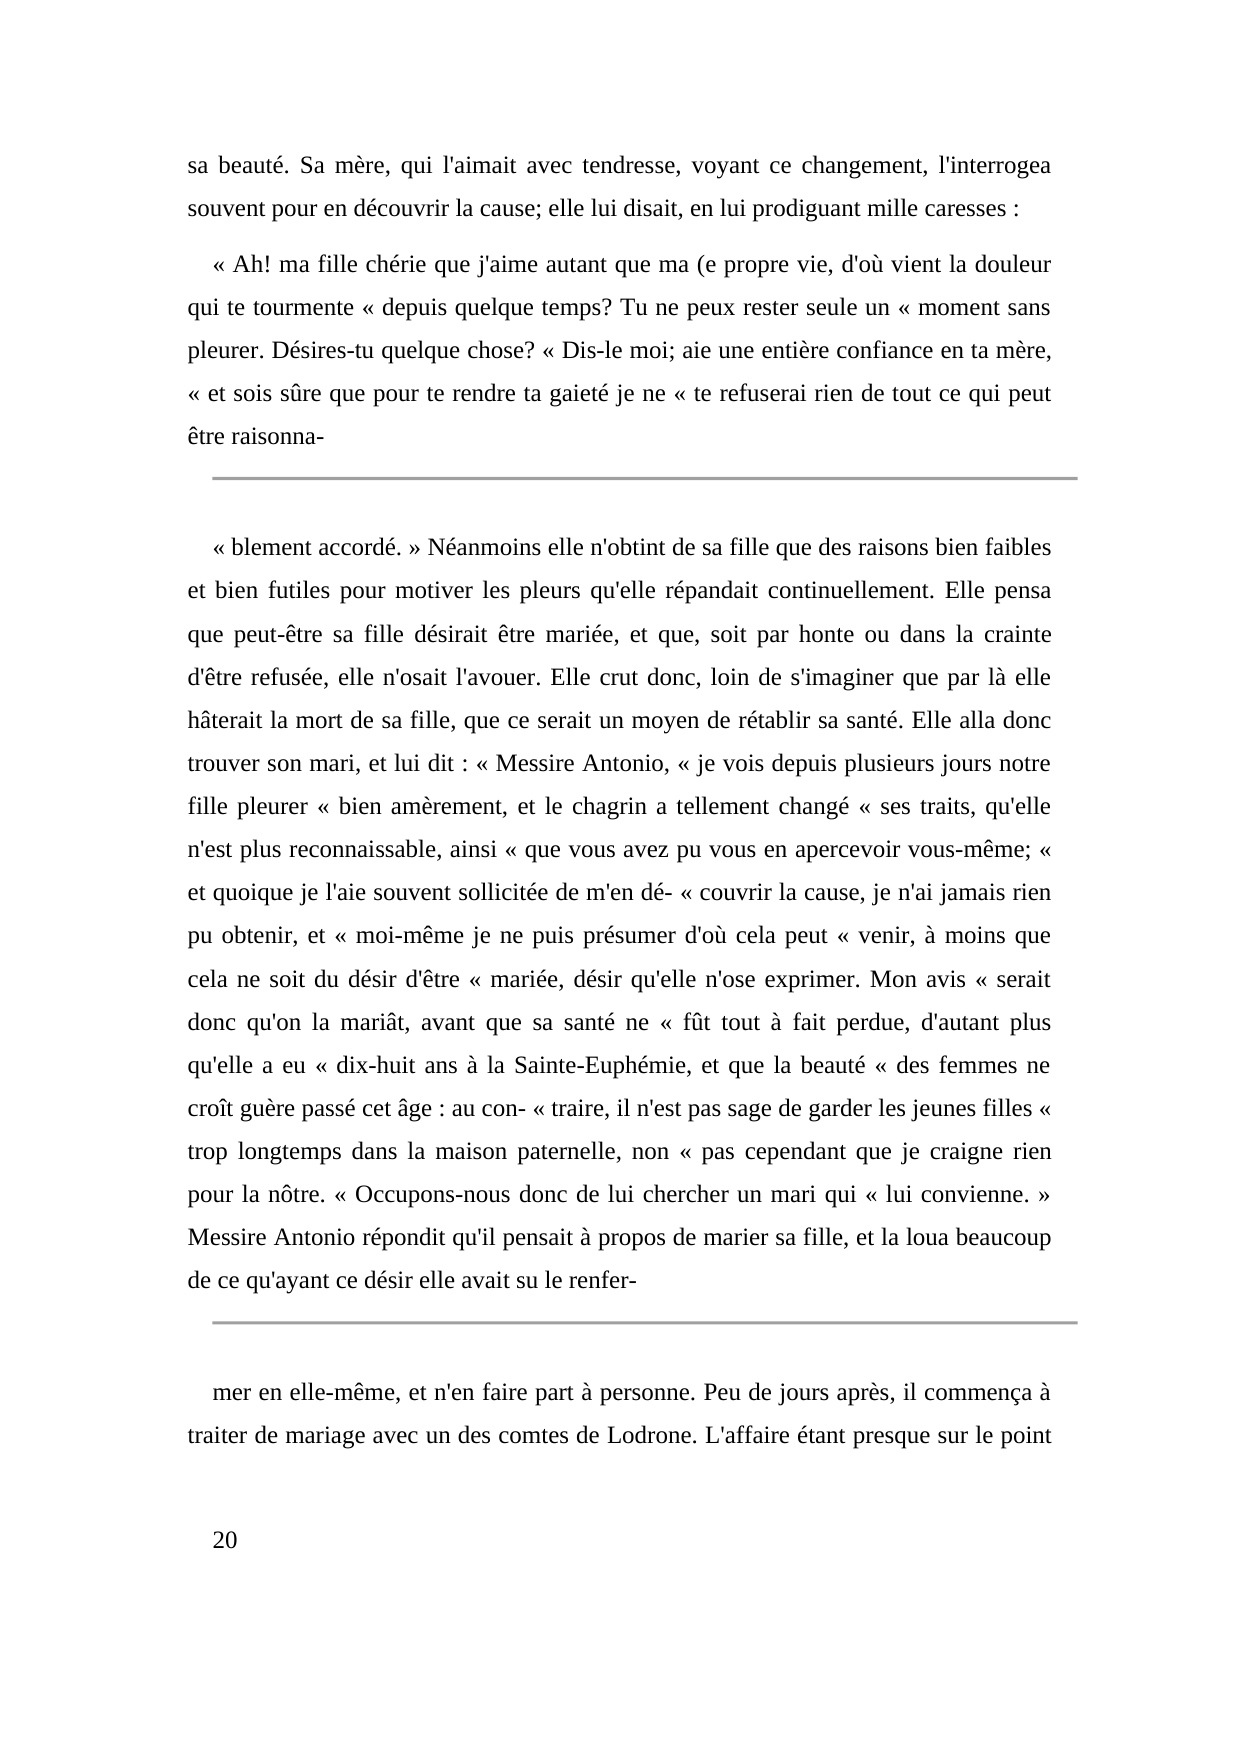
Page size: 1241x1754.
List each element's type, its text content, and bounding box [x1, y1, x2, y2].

text « Ah! ma fille chérie que j'aime autant que ma (e propre vie, d'où vient la douleur qui te tourmente « depuis quelque temps? Tu ne peux rester seule un « moment sans pleurer. Désires-tu quelque chose? « Dis-le moi; aie une entière confiance en ta mère, « et sois sûre que pour te rendre ta gaieté je ne « te refuserai rien de tout ce qui peut être raisonna- [187, 249, 1053, 450]
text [187, 150, 1053, 222]
text « blement accordé. » Néanmoins elle n'obtint de sa fille que des raisons bien faibles et bien futiles pour motiver les pleurs qu'elle répandait continuellement. Elle pensa que peut-être sa fille désirait être mariée, et que, soit par honte ou dans la crainte d'être refusée, elle n'osait l'avouer. Elle crut donc, loin de s'imaginer que par là elle hâterait la mort de sa fille, que ce serait un moyen de rétablir sa santé. Elle alla donc trouver son mari, et lui dit : « Messire Antonio, « je vois depuis plusieurs jours notre fille pleurer « bien amèrement, et le chagrin a tellement changé « ses traits, qu'elle n'est plus reconnaissable, ainsi « que vous avez pu vous en apercevoir vous-même; « et quoique je l'aie souvent sollicitée de m'en dé- « couvrir la cause, je n'ai jamais rien pu obtenir, et « moi-même je ne puis présumer d'où cela peut « venir, à moins que cela ne soit du désir d'être « mariée, désir qu'elle n'ose exprimer. Mon avis « serait donc qu'on la mariât, avant que sa santé ne « fût tout à fait perdue, d'autant plus qu'elle a eu « dix-huit ans à la Sainte-Euphémie, et que la beauté « des femmes ne croît guère passé cet âge : au con- « traire, il n'est pas sage de garder les jeunes filles « trop longtemps dans la maison paternelle, non « pas cependant que je craigne rien pour la nôtre. « Occupons-nous donc de lui chercher un mari qui « lui convienne. » Messire Antonio répondit qu'il pensait à propos de marier sa fille, et la loua beaucoup de ce qu'ayant ce désir elle avait su le renfer- [187, 532, 1053, 1294]
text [187, 1377, 1053, 1449]
